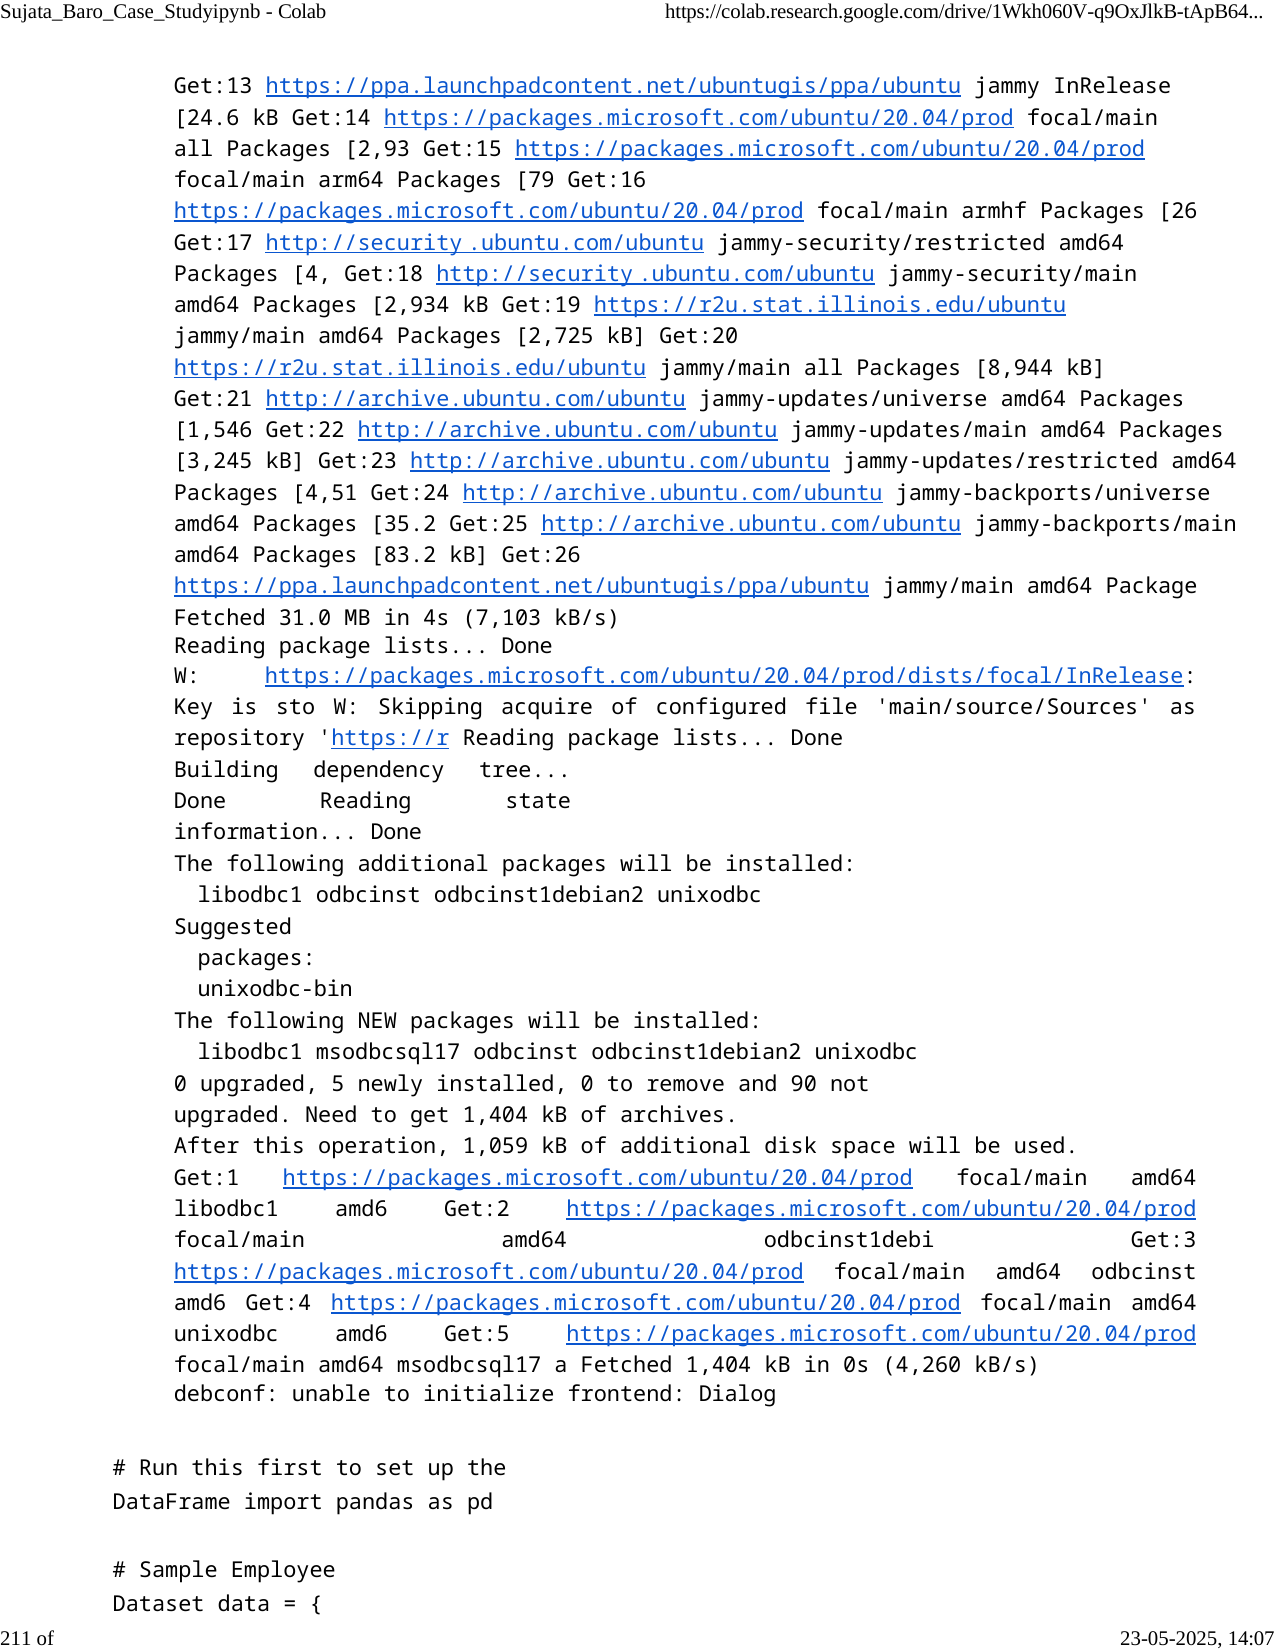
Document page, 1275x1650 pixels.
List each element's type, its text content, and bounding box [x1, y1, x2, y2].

text Get:21 http://archive.ubuntu.com/ubuntu jammy-updates/universe amd64 Packages [1,546 Get:22 http://archive.ubuntu.com/ubuntu jammy-updates/main amd64 Packages [3,245 kB] Get:23 http://archive.ubuntu.com/ubuntu jammy-updates/restricted amd64 Packages [4,51 Get:24 http://archive.ubuntu.com/ubuntu jammy-backports/universe amd64 Packages [35.2 Get:25 http://archive.ubuntu.com/ubuntu jammy-backports/main amd64 Packages [83.2 kB] Get:26 https://ppa.launchpadcontent.net/ubuntugis/ppa/ubuntu jammy/main amd64 Package Fetched 31.0 MB in 4s (7,103 kB/s) [173, 383, 1237, 631]
text 0 upgraded, 5 newly installed, 0 to remove and 90 not upgraded. Need to get 1,404 kB of archives. [173, 1068, 973, 1129]
text Get:13 https://ppa.launchpadcontent.net/ubuntugis/ppa/ubuntu jammy InRelease [24.6 kB Get:14 https://packages.microsoft.com/ubuntu/20.04/prod focal/main all Packages [2,93 Get:15 https://packages.microsoft.com/ubuntu/20.04/prod focal/main arm64 Packages [79 Get:16 https://packages.microsoft.com/ubuntu/20.04/prod focal/main armhf Packages [26 Get:17 http://security .ubuntu.com/ubuntu jammy-security/restricted amd64 Packages [4, Get:18 http://security .ubuntu.com/ubuntu jammy-security/main amd64 Packages [2,934 kB Get:19 https://r2u.stat.illinois.edu/ubuntu jammy/main amd64 Packages [2,725 kB] Get:20 https://r2u.stat.illinois.edu/ubuntu jammy/main all Packages [8,944 kB] [173, 70, 1206, 381]
text W: https://packages.microsoft.com/ubuntu/20.04/prod/dists/focal/InRelease: Key is sto W: Skipping acquire of configured file 'main/source/Sources' as repository 'https://r Reading package lists... Done [173, 660, 1196, 752]
text debconf: unable to initialize frontend: Dialog [173, 1381, 1237, 1406]
text Suggested packages: unixodbc-bin [173, 911, 402, 1003]
text Building dependency tree... Done Reading state information... Done [173, 753, 571, 846]
text libodbc1 msodbcsql17 odbcinst odbcinst1debian2 unixodbc [197, 1036, 1237, 1066]
text The following NEW packages will be installed: [173, 1005, 1237, 1035]
text Reading package lists... Done [173, 633, 1237, 658]
text After this operation, 1,059 kB of additional disk space will be used. [173, 1131, 1237, 1160]
text The following additional packages will be installed: libodbc1 odbcinst odbcinst1debian2 unixodbc [173, 848, 871, 909]
text # Run this first to set up the DataFrame import pandas as pd [112, 1452, 620, 1516]
text Get:1 https://packages.microsoft.com/ubuntu/20.04/prod focal/main amd64 libodbc1 amd6 Get:2 https://packages.microsoft.com/ubuntu/20.04/prod focal/main amd64 odbcinst1debi Get:3 https://packages.microsoft.com/ubuntu/20.04/prod focal/main amd64 odbcinst amd6 Get:4 https://packages.microsoft.com/ubuntu/20.04/prod focal/main amd64 unixodbc amd6 Get:5 https://packages.microsoft.com/ubuntu/20.04/prod focal/main amd64 msodbcsql17 a Fetched 1,404 kB in 0s (4,260 kB/s) [173, 1162, 1196, 1379]
text # Sample Employee Dataset data = { [112, 1554, 419, 1618]
